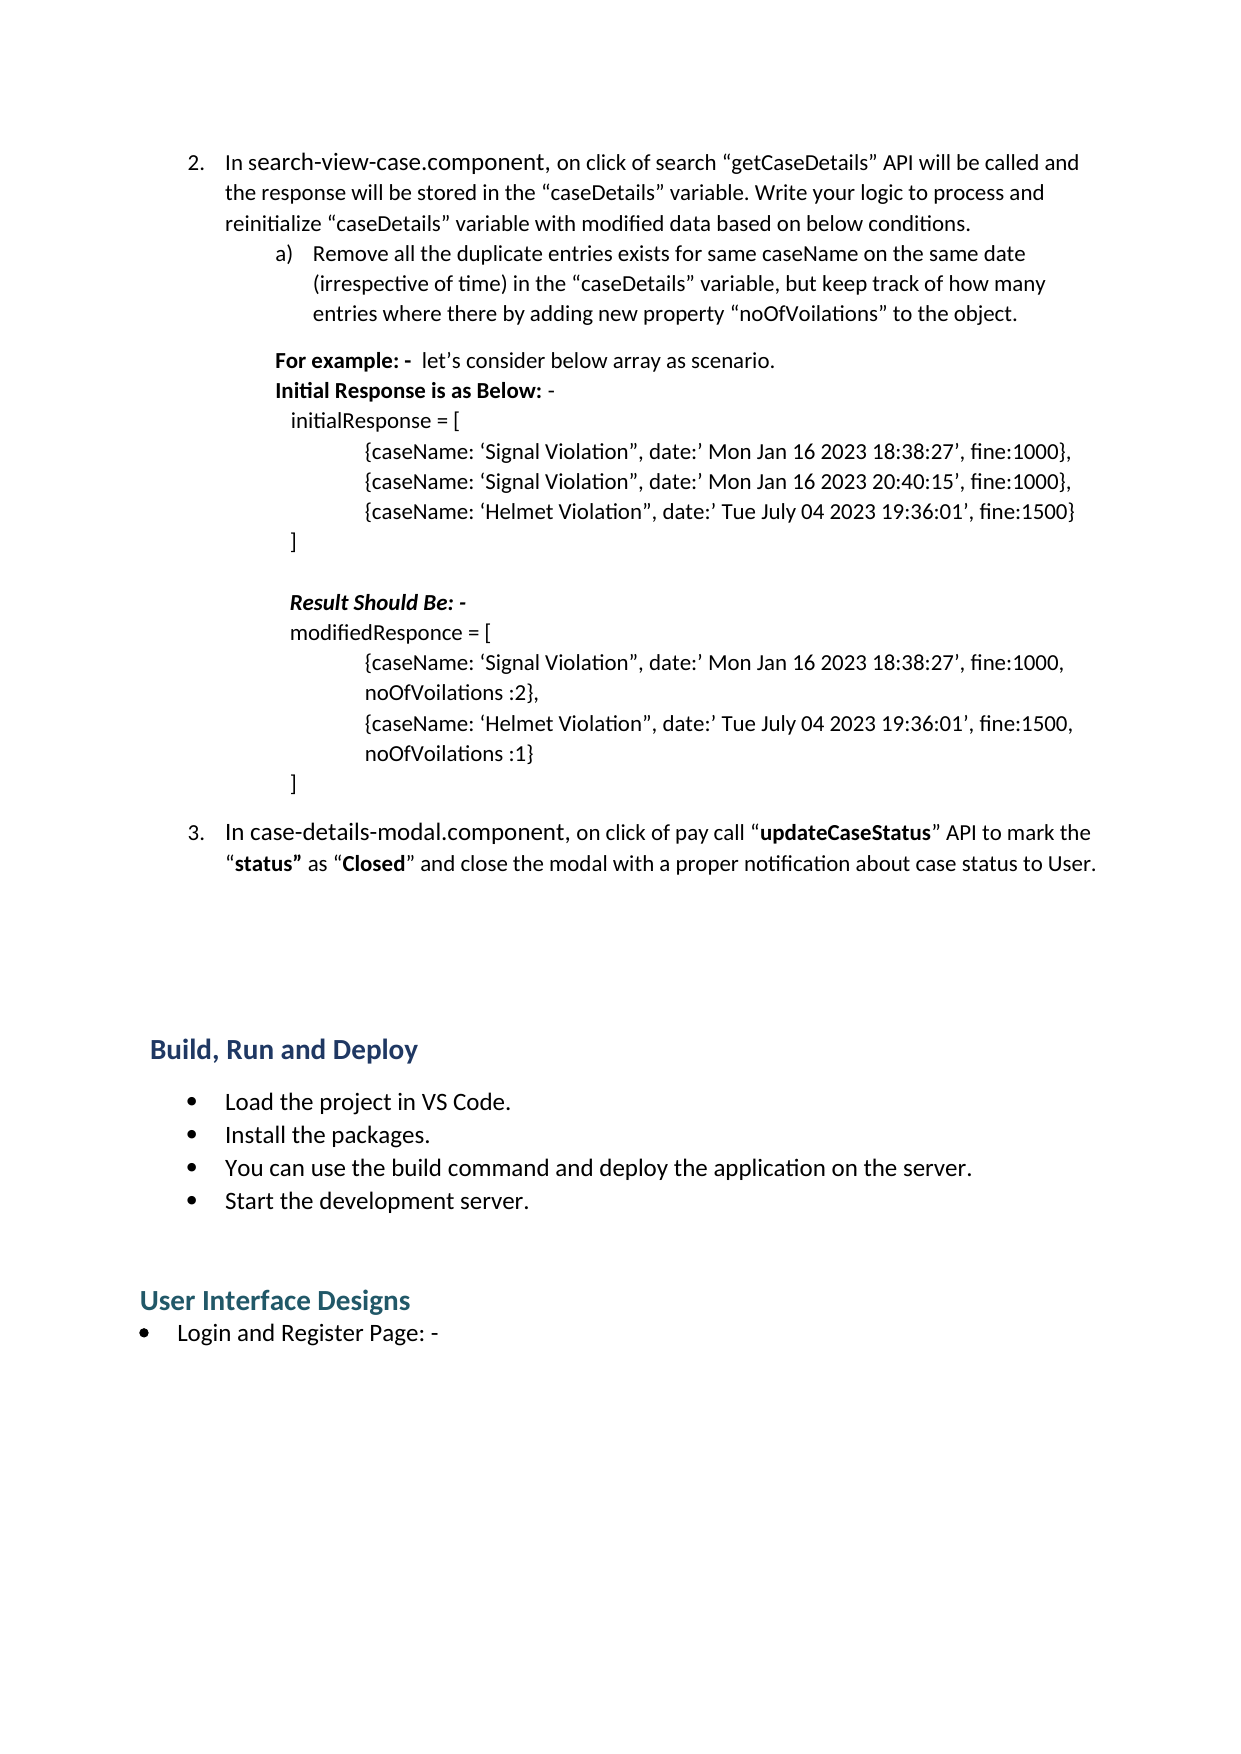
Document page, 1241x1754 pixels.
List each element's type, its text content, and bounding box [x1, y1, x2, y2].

text For example: - let’s consider below array as scenario. [200, 346, 1103, 374]
list In search-view-case.component, on click of search “getCaseDetails” API will be called and the response will be stored in the “caseDetails” variable. Write your logic to process and reinitialize “caseDetails” variable with modified data based on below conditions. [187, 146, 1103, 237]
text {caseName: ‘Helmet Violation”, date:’ Tue July 04 2023 19:36:01’, fine:1500} [289, 497, 1103, 525]
text Initial Response is as Below: - [200, 376, 1103, 404]
text modifiedResponce = [ [214, 618, 1103, 646]
list Load the project in VS Code. [187, 1086, 1103, 1117]
text ] [214, 527, 1103, 556]
text {caseName: ‘Signal Violation”, date:’ Mon Jan 16 2023 18:38:27’, fine:1000, noOfVoilations :2}, [364, 648, 1103, 707]
subtitle Build, Run and Deploy [150, 1031, 1103, 1067]
text {caseName: ‘Signal Violation”, date:’ Mon Jan 16 2023 20:40:15’, fine:1000}, [289, 467, 1103, 495]
text {caseName: ‘Signal Violation”, date:’ Mon Jan 16 2023 18:38:27’, fine:1000}, [289, 437, 1103, 465]
list Login and Register Page: - [139, 1317, 1103, 1348]
list In case-details-modal.component, on click of pay call “updateCaseStatus” API to mark the “status” as “Closed” and close the modal with a proper notification about case status to User. [187, 816, 1103, 877]
list Install the packages. [187, 1119, 1103, 1150]
text User Interface Designs [139, 1282, 1103, 1317]
text ] [214, 769, 1103, 797]
text {caseName: ‘Helmet Violation”, date:’ Tue July 04 2023 19:36:01’, fine:1500, [289, 709, 1103, 737]
list Remove all the duplicate entries exists for same caseName on the same date (irrespective of time) in the “caseDetails” variable, but keep track of how many entries where there by adding new property “noOfVoilations” to the object. [275, 239, 1103, 327]
text noOfVoilations :1} [289, 739, 1103, 767]
list You can use the build command and deploy the application on the server. [187, 1152, 1103, 1183]
list Start the development server. [187, 1185, 1103, 1216]
text initialResponse = [ [200, 407, 1103, 435]
text Result Should Be: - [214, 588, 1103, 616]
